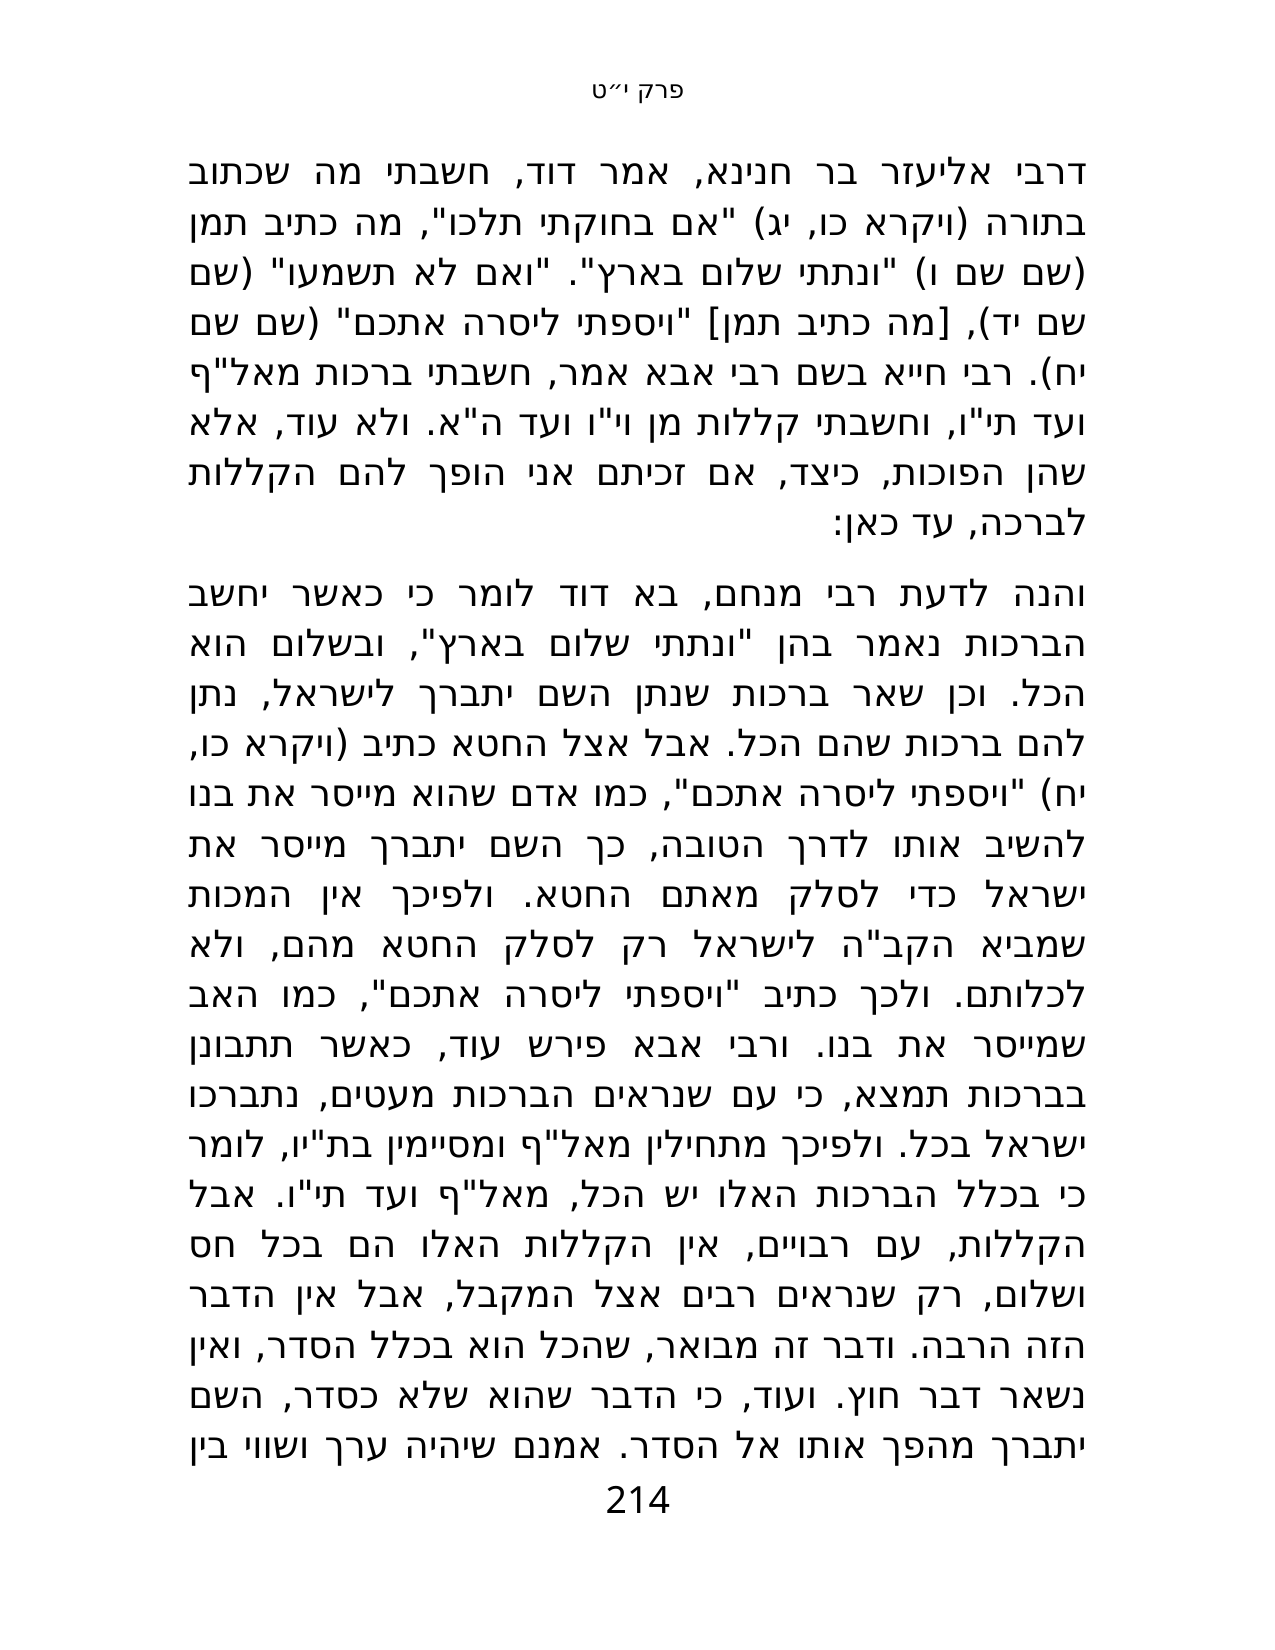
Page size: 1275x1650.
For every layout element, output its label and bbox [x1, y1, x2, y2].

text [187, 150, 1087, 544]
text [187, 572, 1087, 1467]
